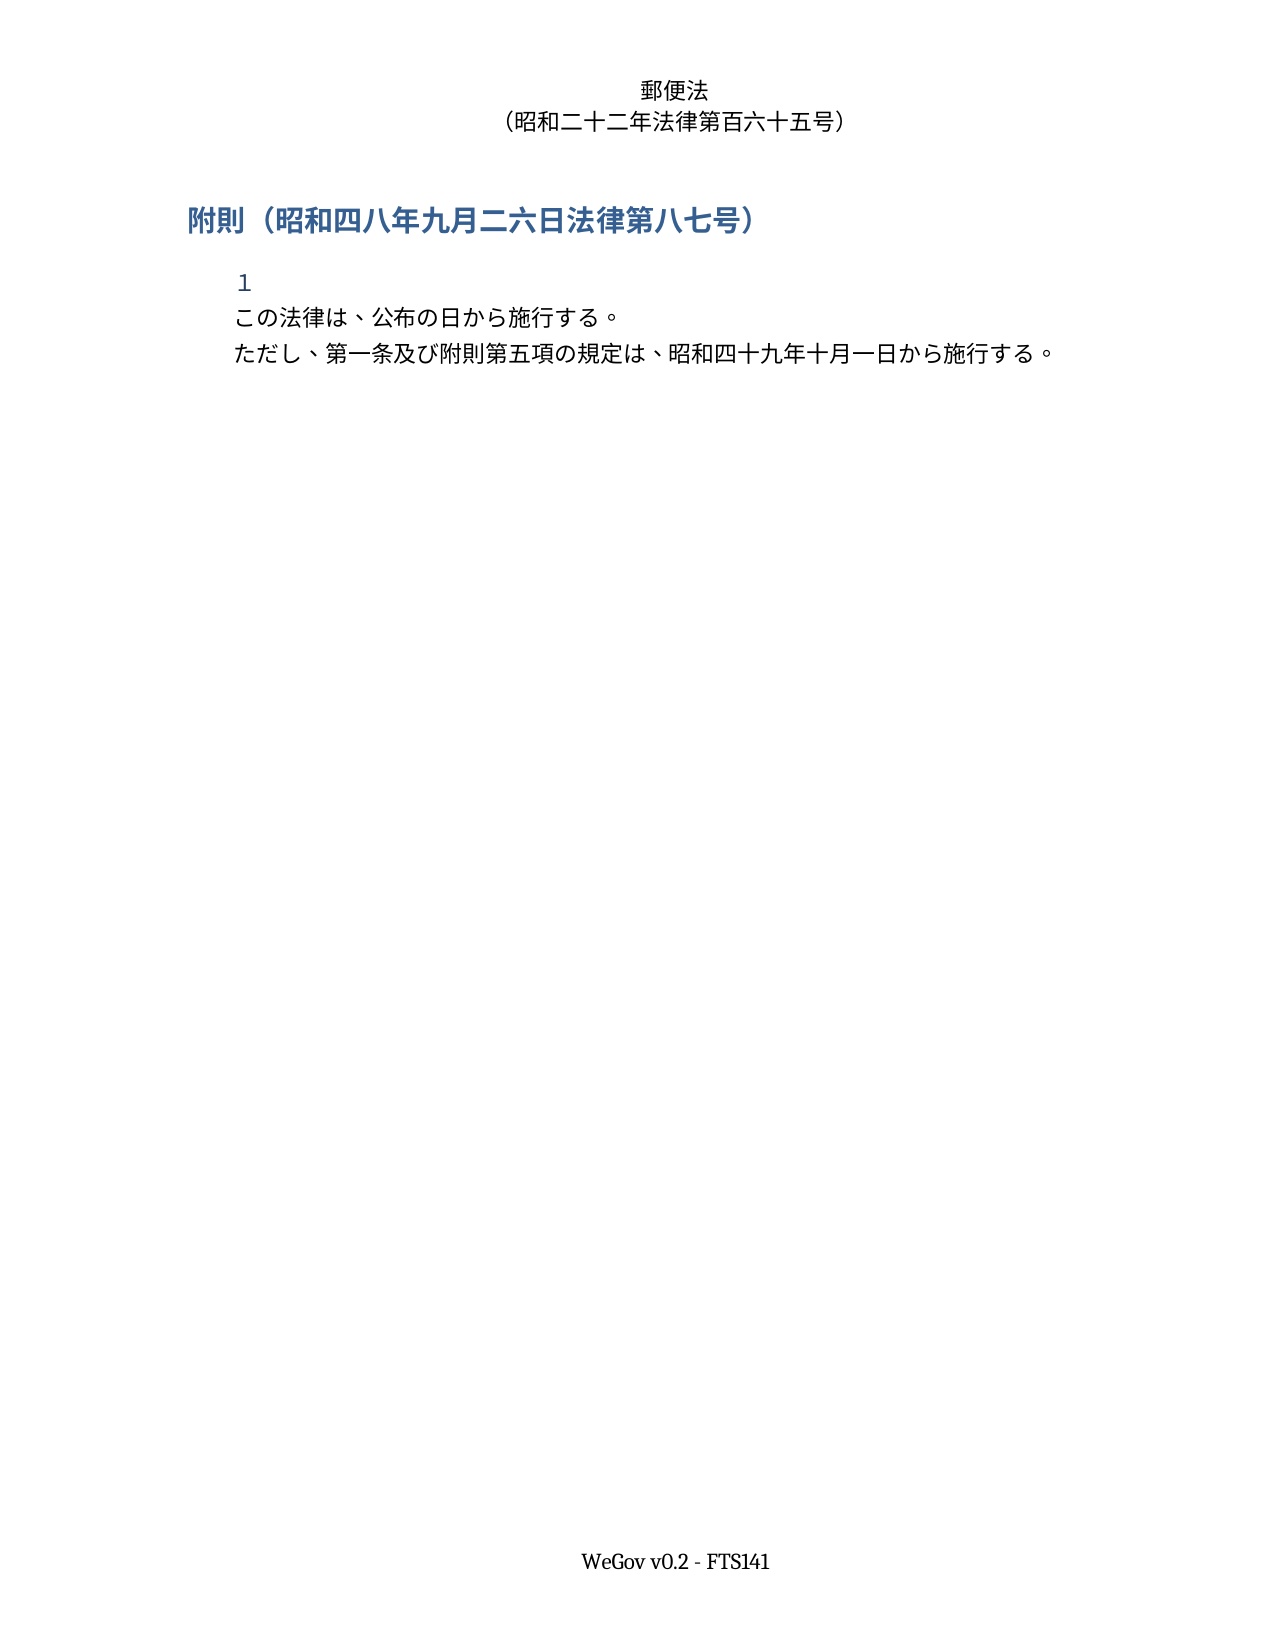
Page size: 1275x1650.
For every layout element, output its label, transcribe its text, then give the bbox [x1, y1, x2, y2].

text この法律は、公布の日から施行する。 ただし、第一条及び附則第五項の規定は、昭和四十九年十月一日から施行する。 [233, 302, 1087, 369]
subtitle 附則（昭和四八年九月二六日法律第八七号） [187, 200, 1087, 240]
subtitle １ [233, 266, 1087, 298]
